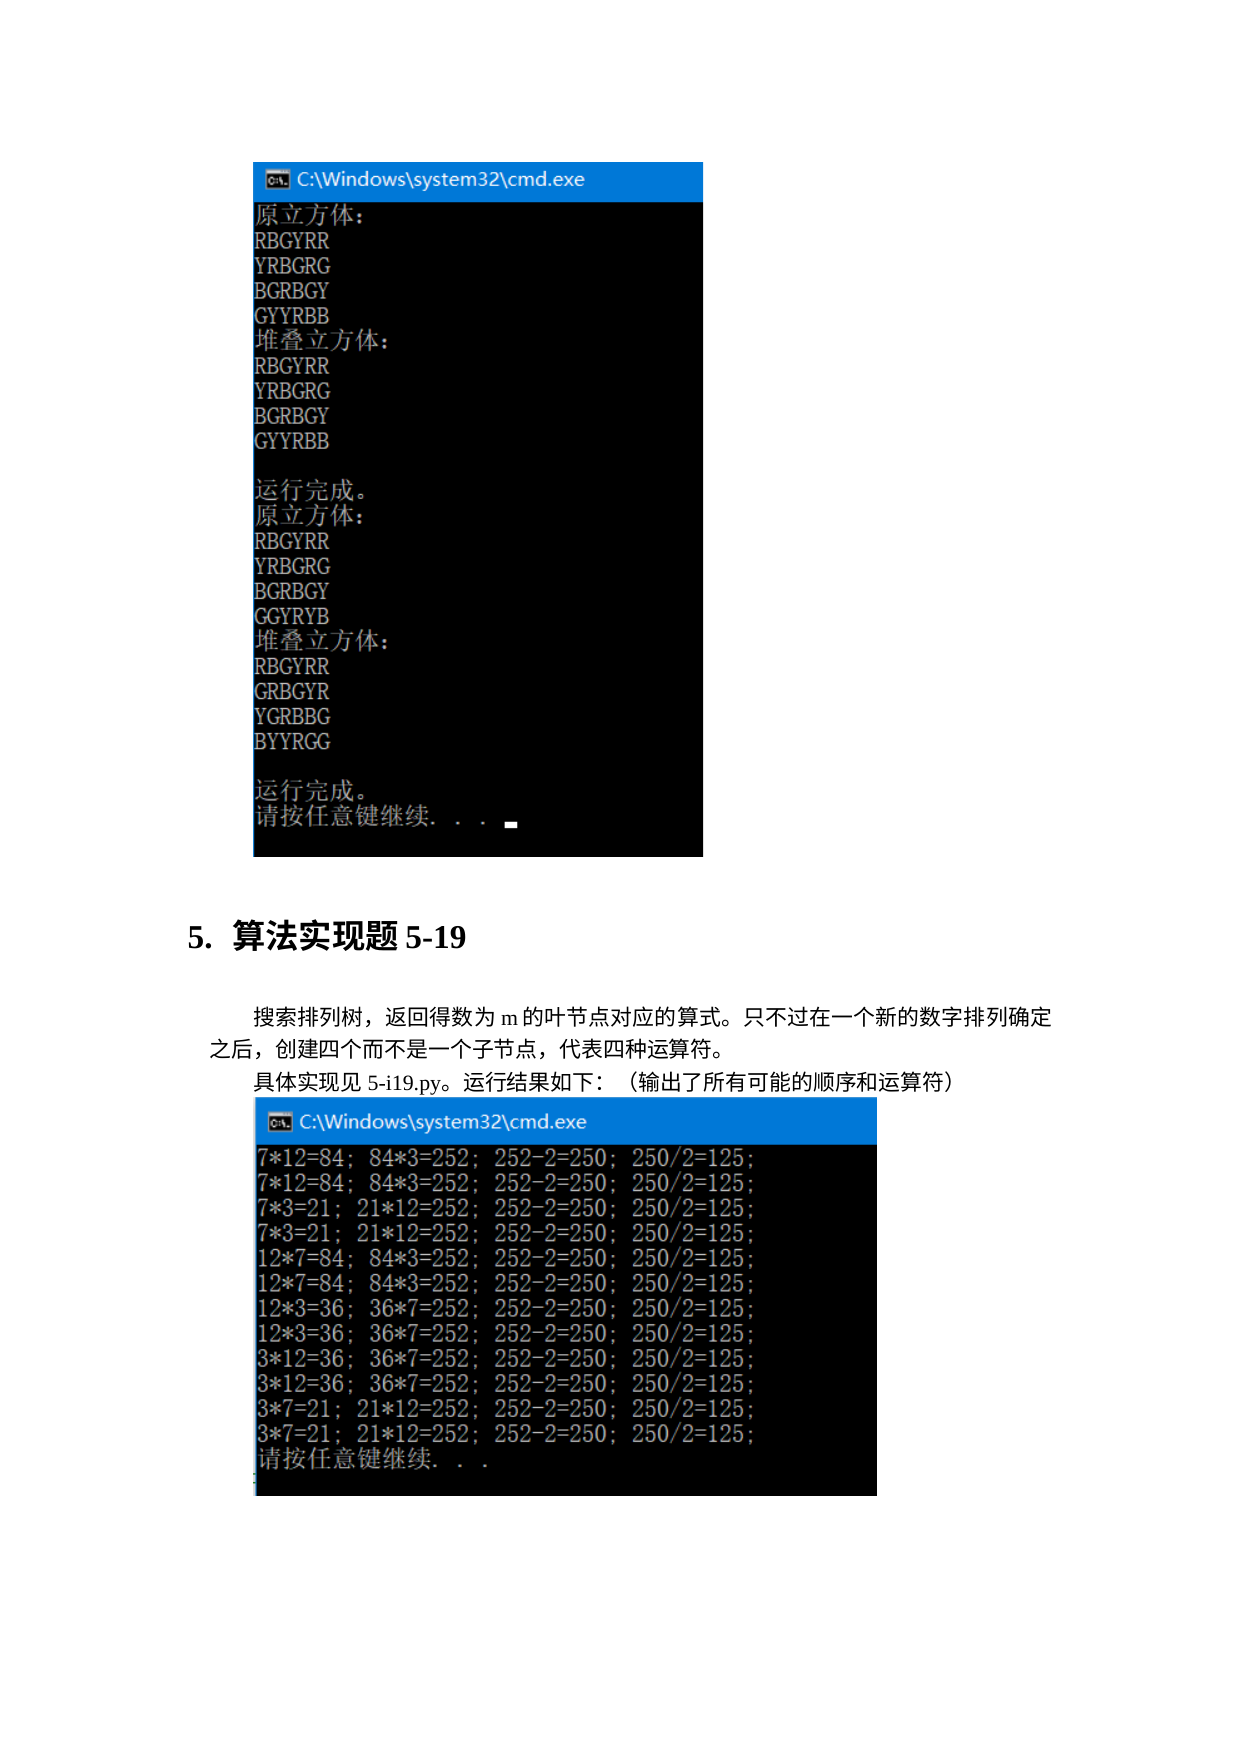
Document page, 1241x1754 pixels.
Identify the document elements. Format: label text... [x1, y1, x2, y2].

text 搜索排列树，返回得数为m的叶节点对应的算式。只不过在一个新的数字排列确定之后，创建四个而不是一个子节点，代表四种运算符。 [209, 999, 1053, 1064]
subtitle 算法实现题5-19 [187, 902, 1053, 967]
picture [253, 1097, 877, 1496]
text 具体实现见 5-i19.py。运行结果如下：（输出了所有可能的顺序和运算符） [209, 1064, 1053, 1097]
picture [253, 162, 704, 857]
